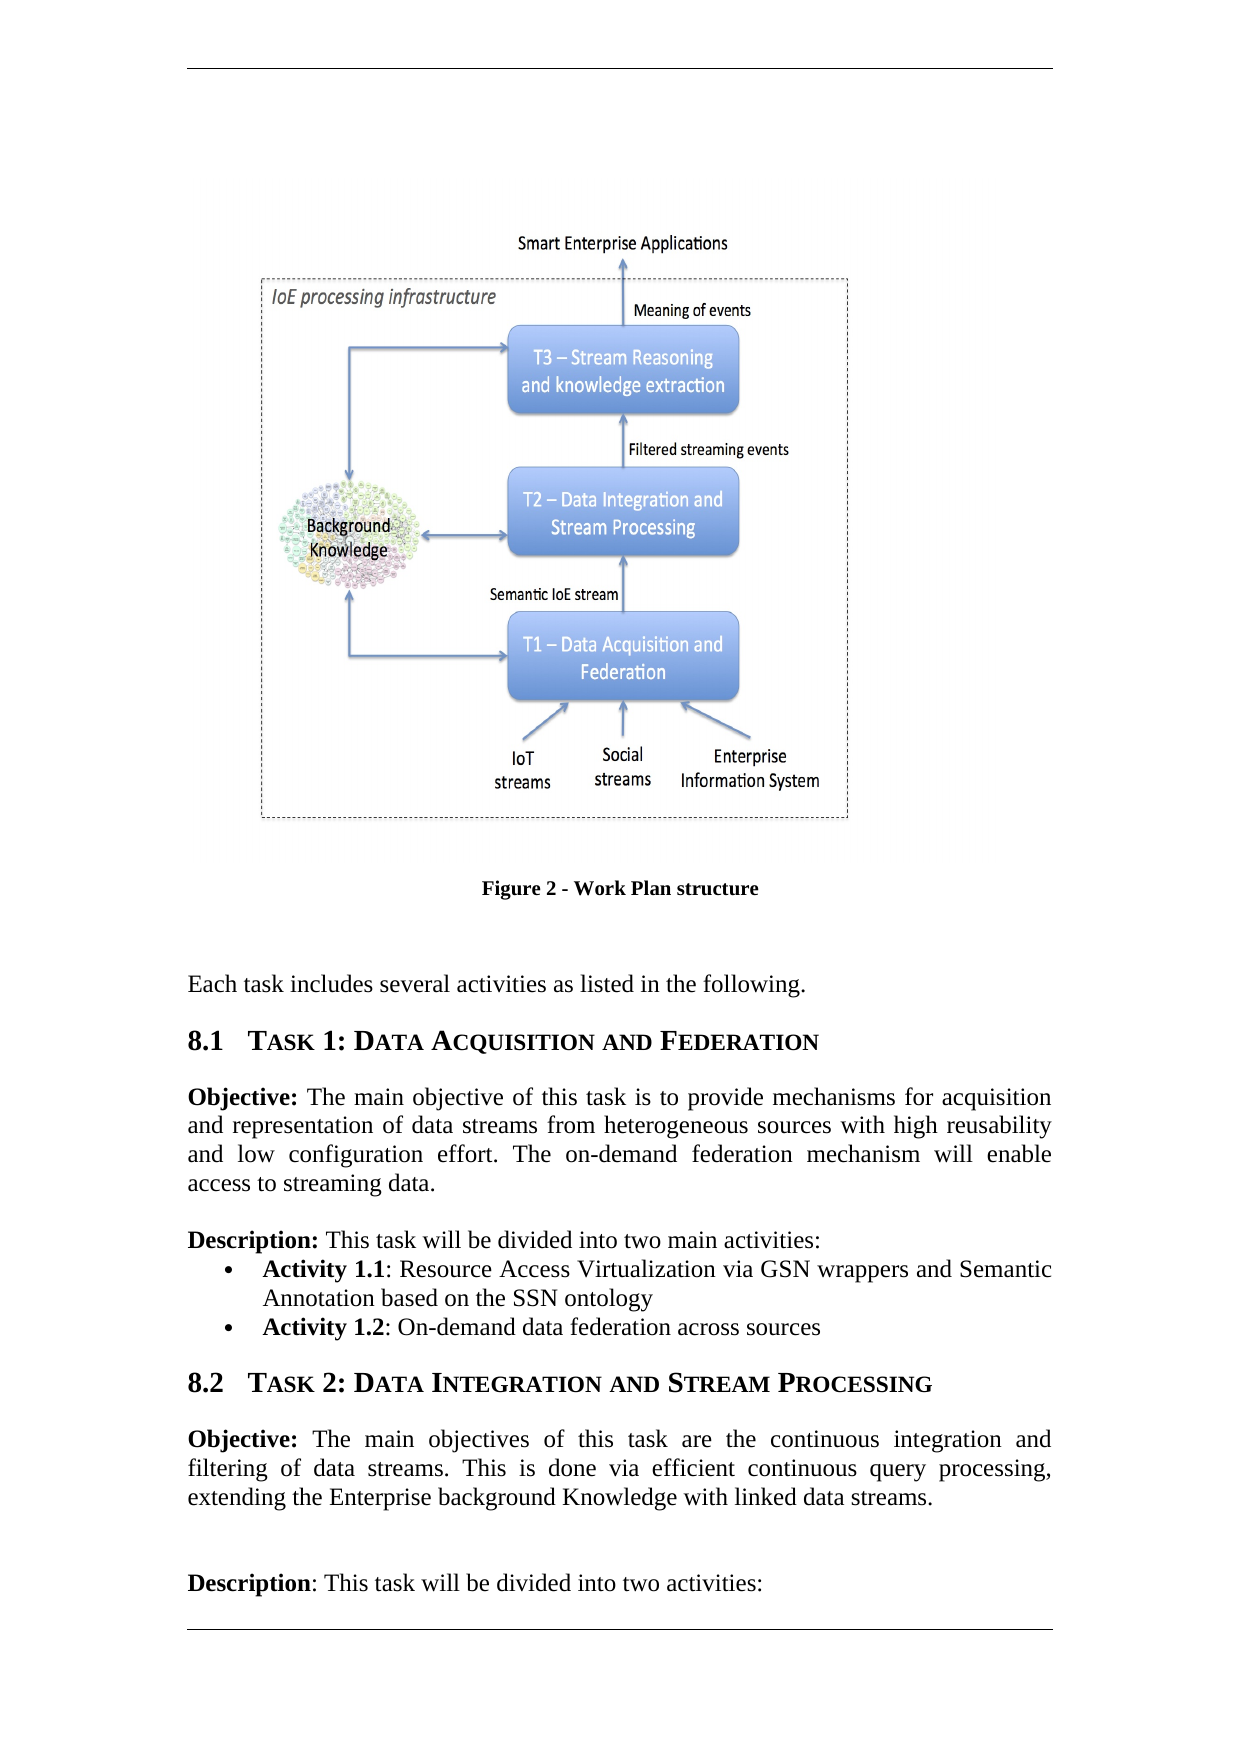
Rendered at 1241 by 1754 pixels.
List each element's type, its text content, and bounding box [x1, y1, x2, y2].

text Description: This task will be divided into two main activities: [187, 1226, 1053, 1254]
text Objective: The main objectives of this task are the continuous integration and filtering of data streams. This is done via efficient continuous query processing, extending the Enterprise background Knowledge with linked data streams. [187, 1424, 1053, 1510]
picture [187, 178, 1002, 863]
subtitle Task 2: Data Integration and Stream Processing [187, 1366, 1053, 1399]
text Objective: The main objective of this task is to provide mechanisms for acquisition and representation of data streams from heterogeneous sources with high reusability and low configuration effort. The on-demand federation mechanism will enable access to streaming data. [187, 1082, 1053, 1197]
subtitle Task 1: Data Acquisition and Federation [187, 1023, 1053, 1057]
list Activity 1.2: On-demand data federation across sources [225, 1312, 1053, 1341]
text Figure 2 - Work Plan structure [187, 875, 1053, 899]
text Each task includes several activities as listed in the following. [187, 969, 1053, 998]
list Activity 1.1: Resource Access Virtualization via GSN wrappers and Semantic Annotation based on the SSN ontology [225, 1254, 1053, 1312]
text Description: This task will be divided into two activities: [187, 1568, 1053, 1597]
